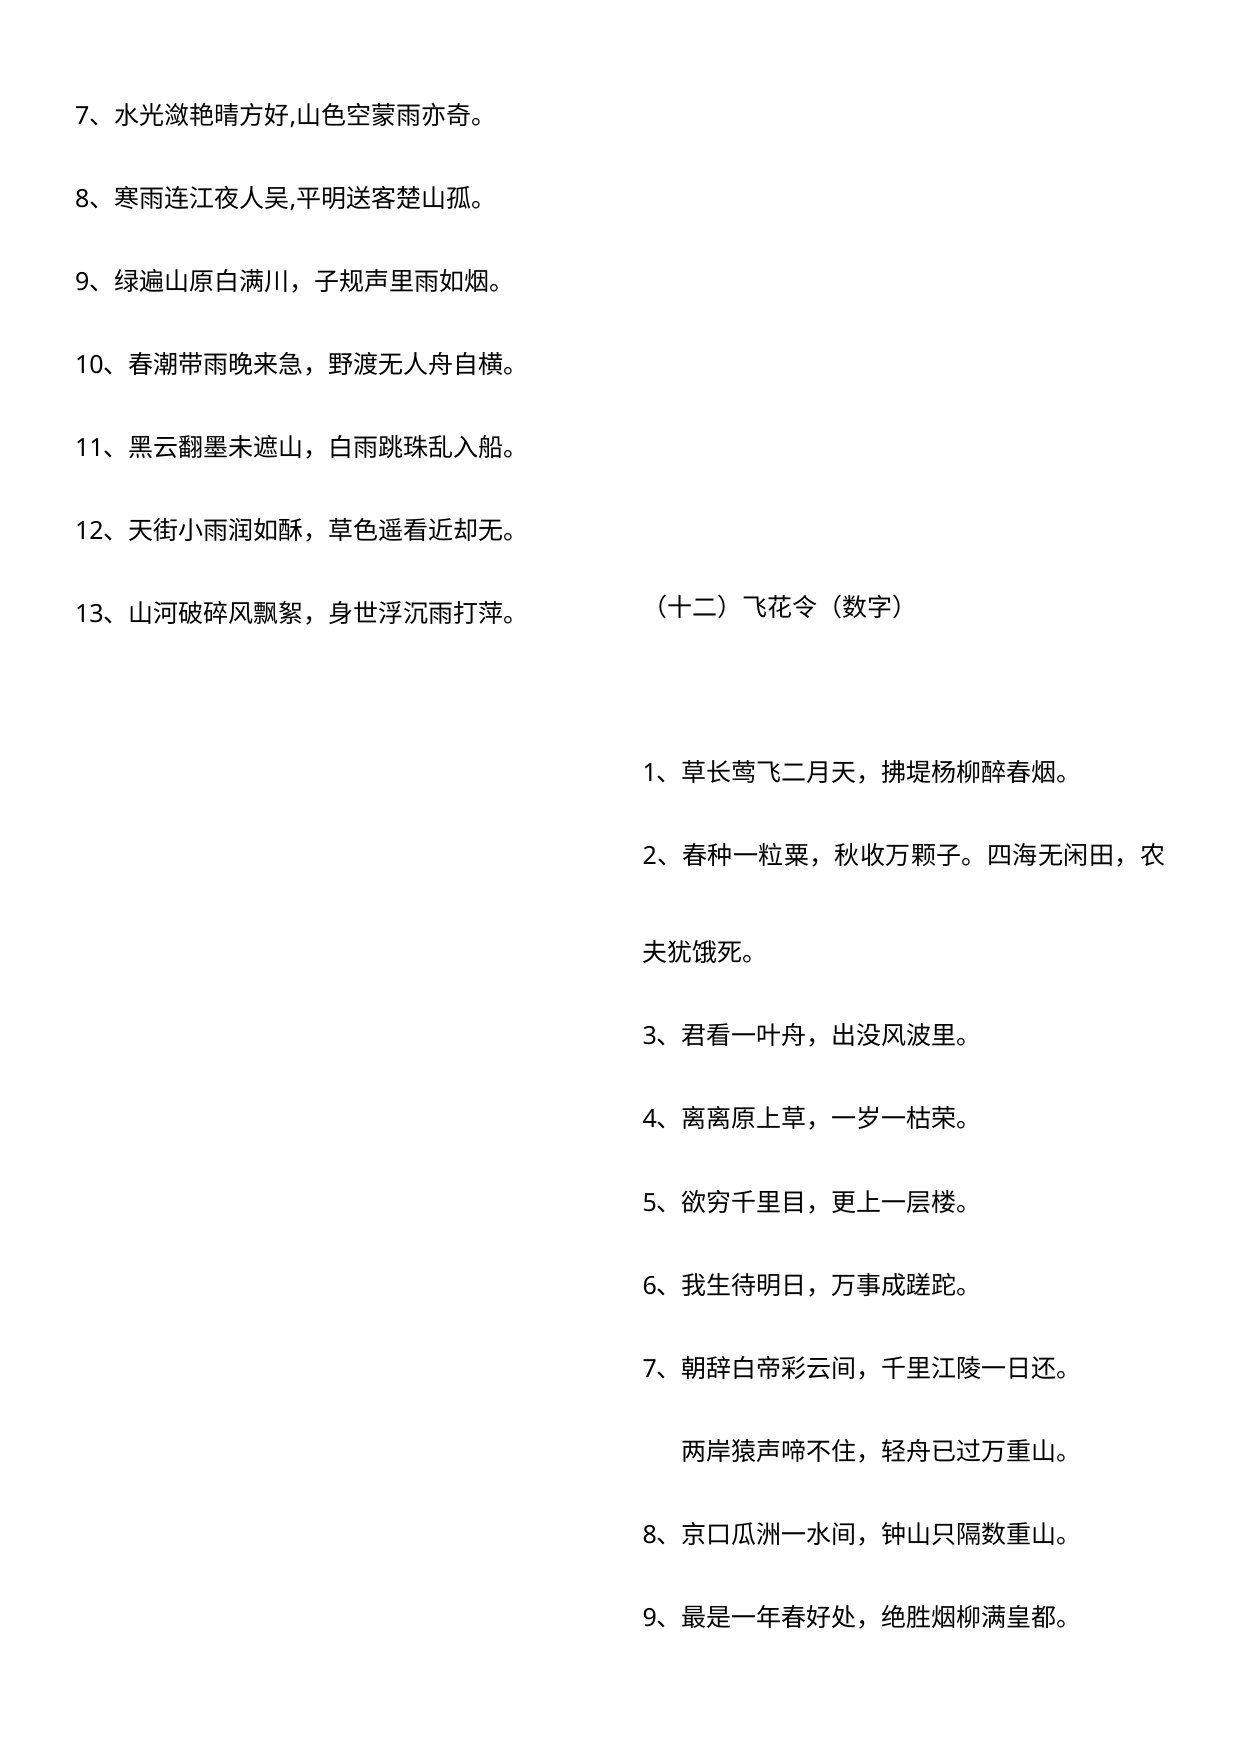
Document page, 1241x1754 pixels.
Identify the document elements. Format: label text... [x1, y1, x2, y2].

text 9、最是一年春好处，绝胜烟柳满皇都。 [642, 1583, 1165, 1648]
text 13、山河破碎风飘絮，身世浮沉雨打萍。 [75, 579, 598, 644]
text 8、京口瓜洲一水间，钟山只隔数重山。 [642, 1500, 1165, 1565]
text 4、离离原上草，一岁一枯荣。 [642, 1084, 1165, 1149]
text 2、春种一粒粟，秋收万颗子。四海无闲田，农夫犹饿死。 [642, 821, 1165, 983]
text 7、水光潋艳晴方好,山色空蒙雨亦奇。 [75, 81, 598, 146]
text 3、君看一叶舟，出没风波里。 [642, 1001, 1165, 1066]
text 9、绿遍山原白满川，子规声里雨如烟。 [75, 247, 598, 312]
text 7、朝辞白帝彩云间，千里江陵一日还。 [642, 1334, 1165, 1399]
text 两岸猿声啼不住，轻舟已过万重山。 [642, 1417, 1165, 1482]
text （十二）飞花令（数字） [642, 573, 1165, 638]
text 12、天街小雨润如酥，草色遥看近却无。 [75, 496, 598, 561]
text 5、欲穷千里目，更上一层楼。 [642, 1168, 1165, 1233]
text 10、春潮带雨晚来急，野渡无人舟自横。 [75, 330, 598, 395]
text 1、草长莺飞二月天，拂堤杨柳醉春烟。 [642, 738, 1165, 803]
text 6、我生待明日，万事成蹉跎。 [642, 1251, 1165, 1316]
text 11、黑云翻墨未遮山，白雨跳珠乱入船。 [75, 413, 598, 478]
text 8、寒雨连江夜人吴,平明送客楚山孤。 [75, 164, 598, 229]
